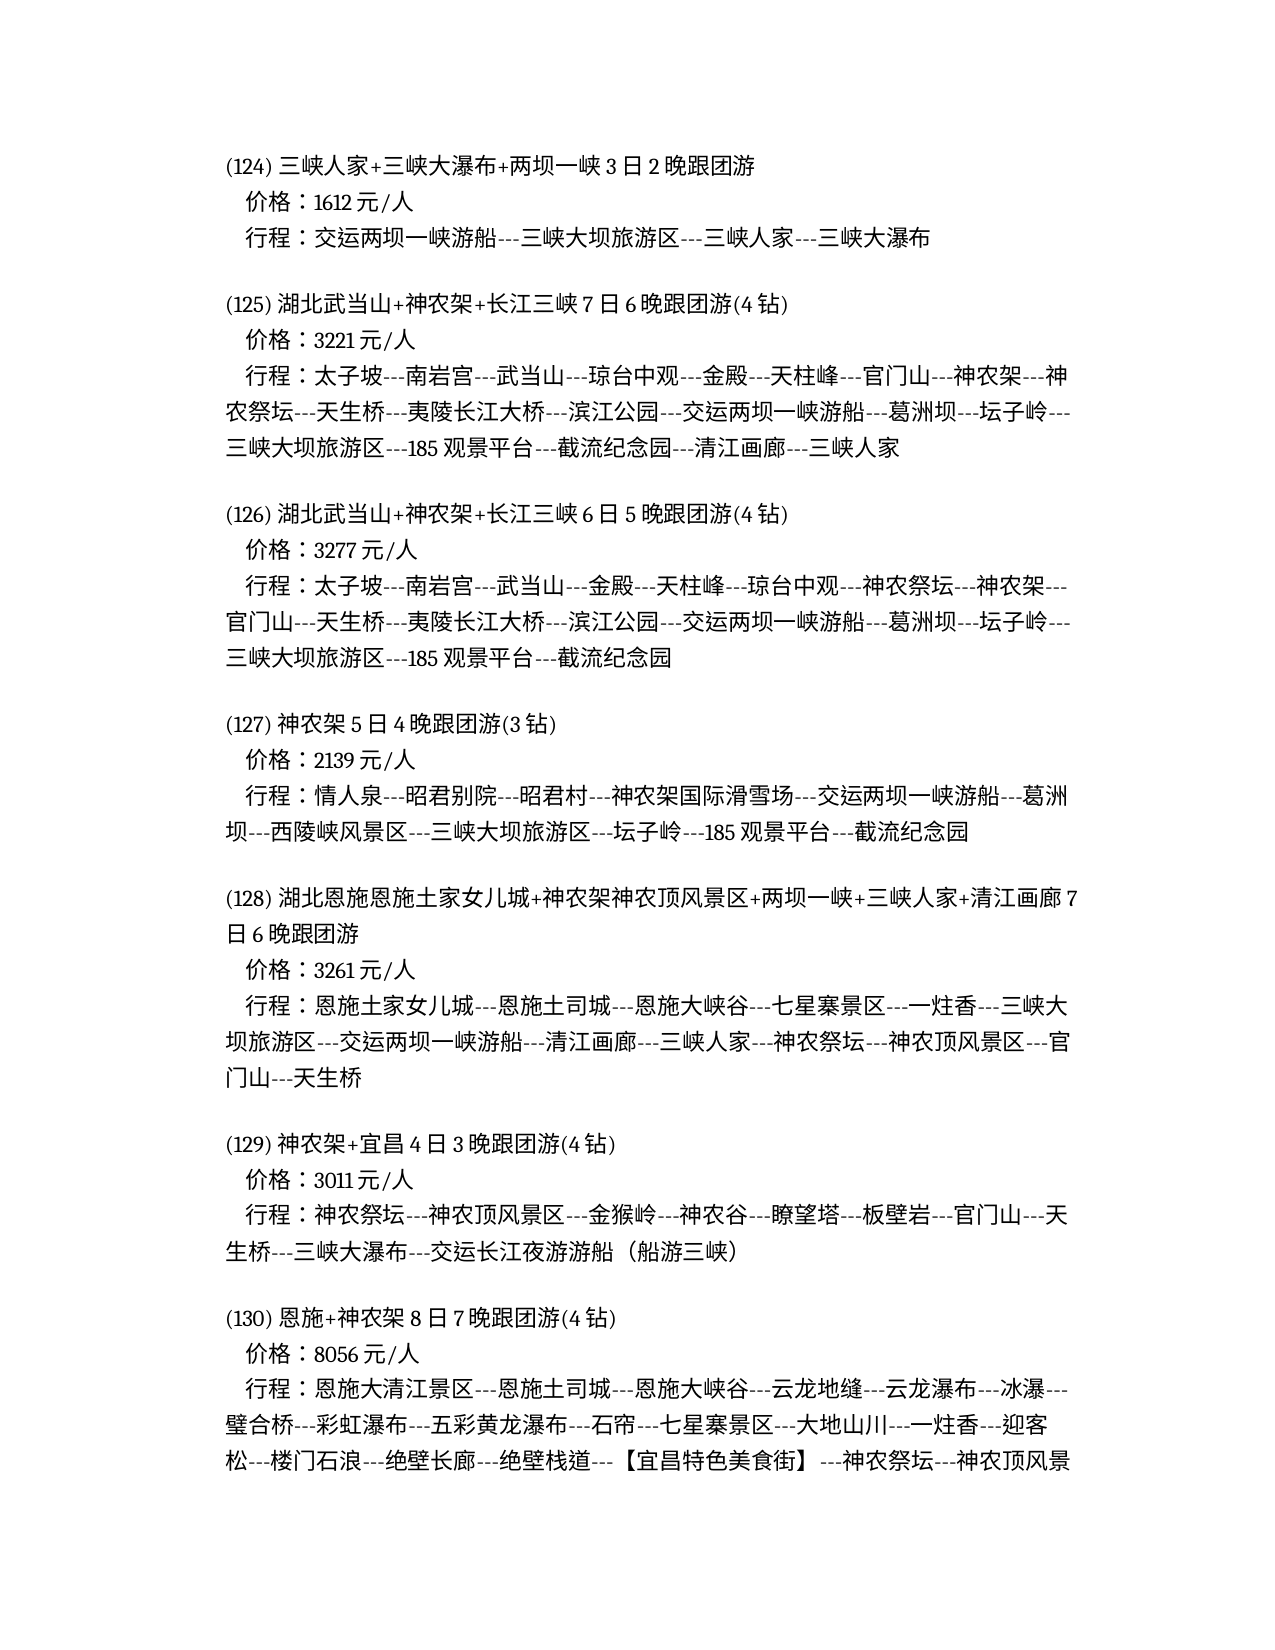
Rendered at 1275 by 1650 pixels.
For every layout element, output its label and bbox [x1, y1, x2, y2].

list [187, 150, 1087, 1477]
